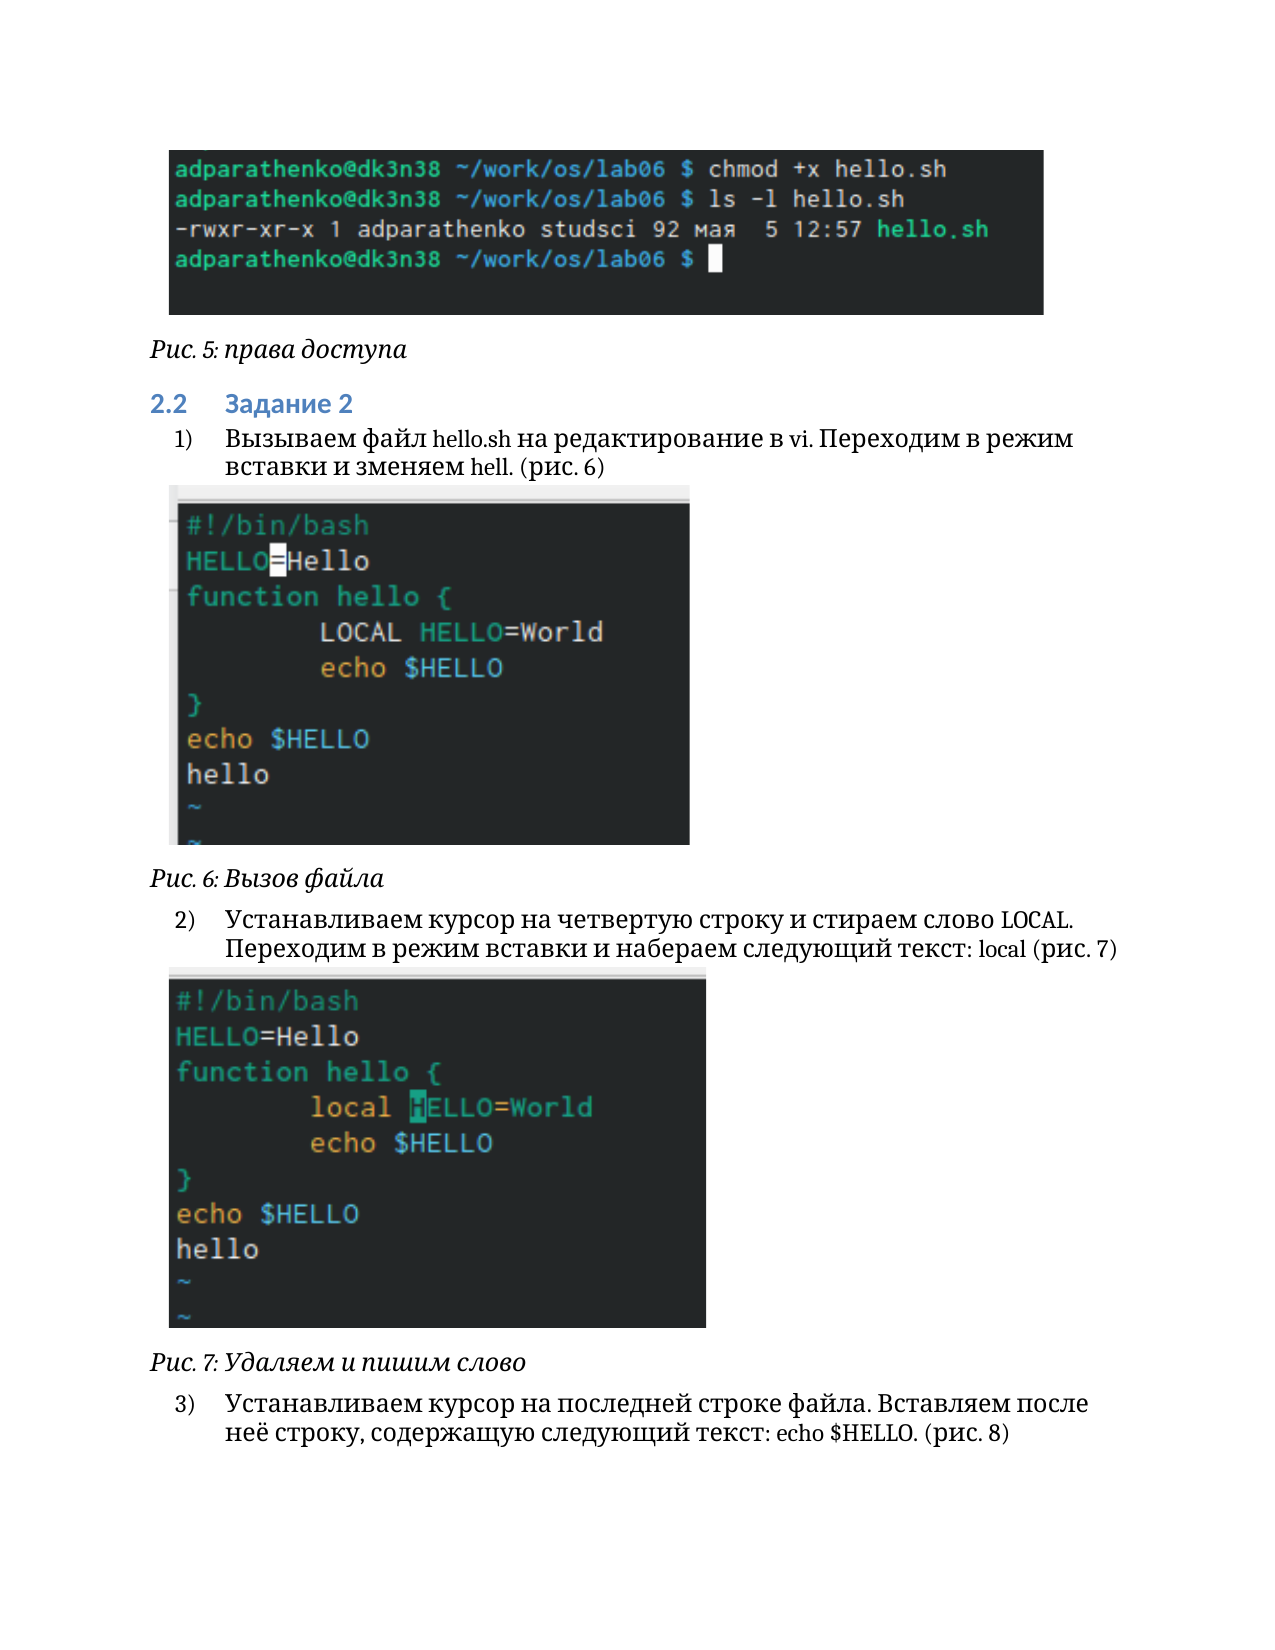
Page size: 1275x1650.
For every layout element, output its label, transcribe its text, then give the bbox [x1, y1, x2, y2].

subtitle 2.2 Задание 2 [150, 385, 1125, 421]
picture [168, 485, 690, 845]
list Устанавливаем курсор на четвертую строку и стираем слово LOCAL. Переходим в режим вставки и набераем следующий текст: local (рис. 7) [175, 906, 1125, 964]
picture [168, 967, 707, 1328]
text Рис. 7: Удаляем и пишим слово [150, 1349, 1125, 1377]
text Рис. 5: права доступа [150, 336, 1125, 364]
picture [168, 150, 1044, 315]
list Устанавливаем курсор на последней строке файла. Вставляем после неё строку, содержащую следующий текст: echo $HELLO. (рис. 8) [175, 1390, 1125, 1447]
text Рис. 6: Вызов файла [150, 865, 1125, 894]
list Вызываем файл hello.sh на редактирование в vi. Переходим в режим вставки и зменяем hell. (рис. 6) [175, 424, 1125, 482]
